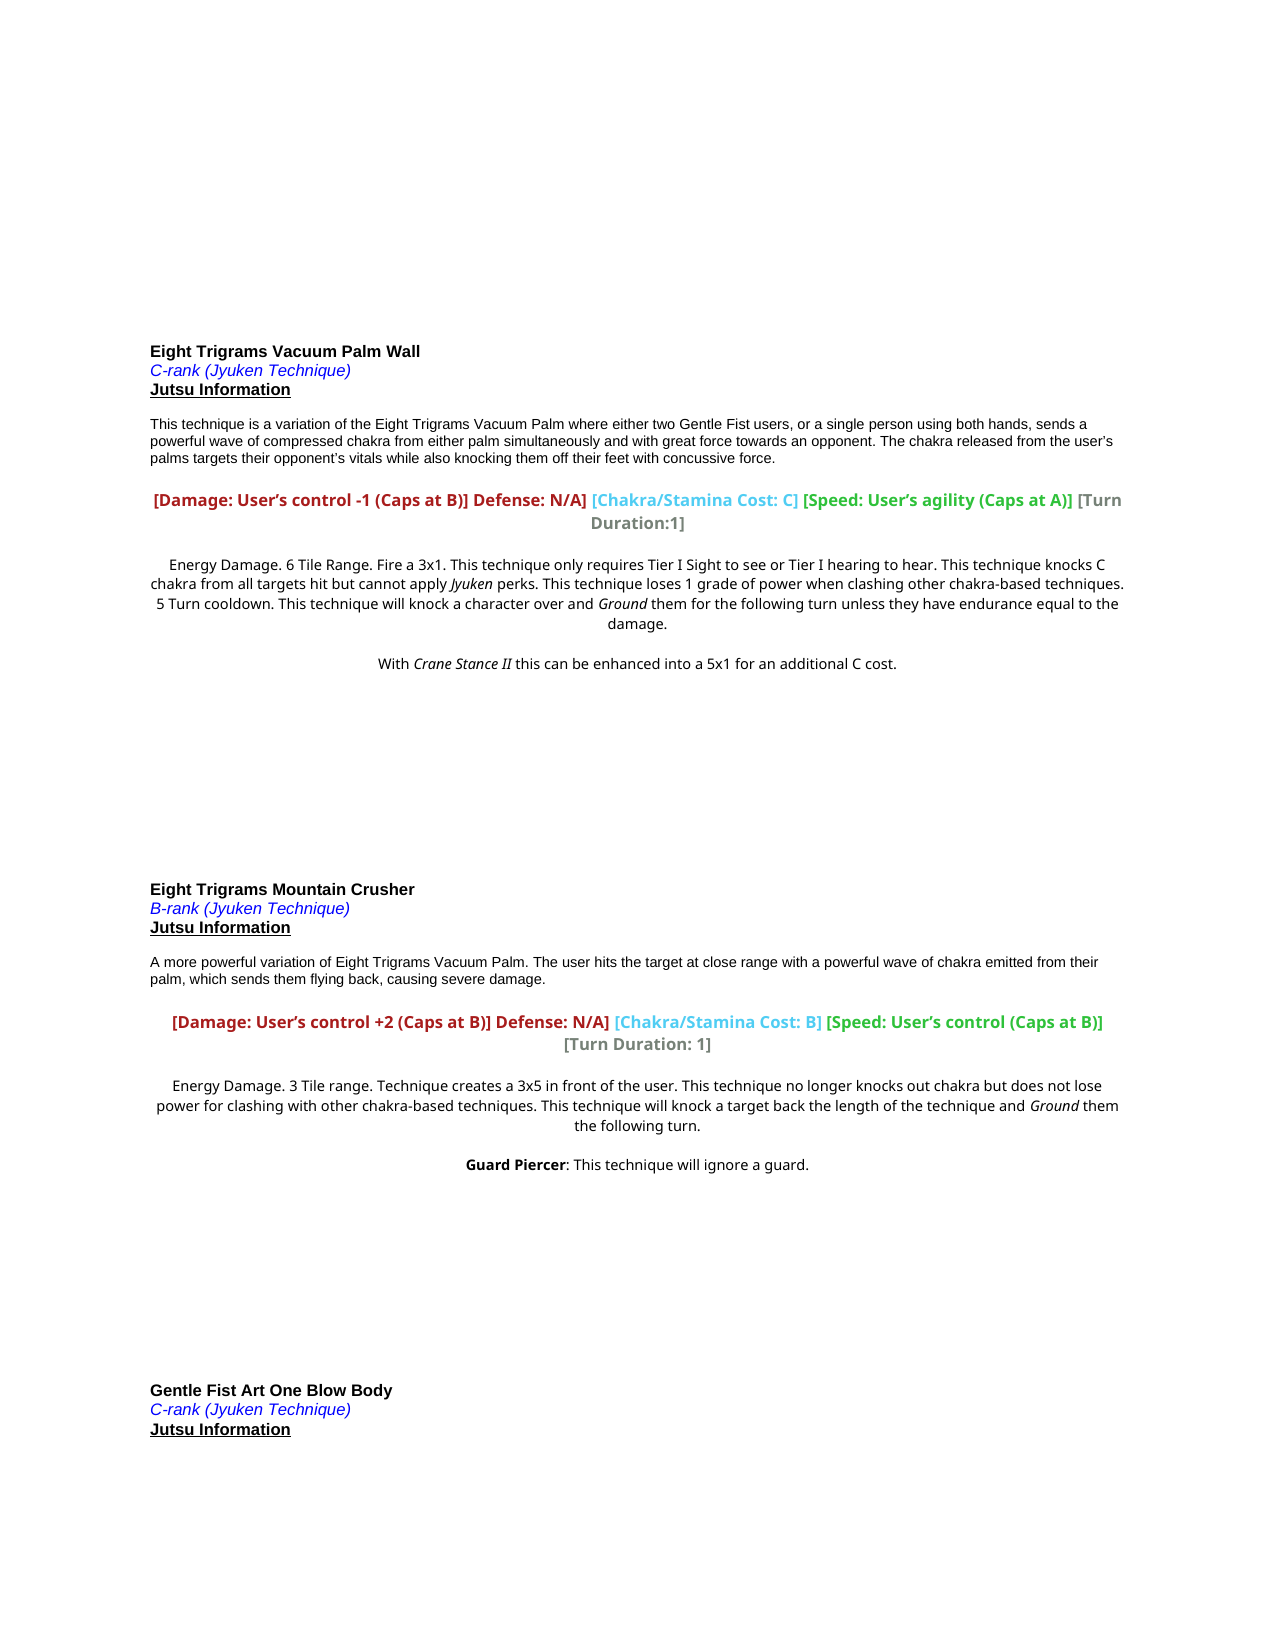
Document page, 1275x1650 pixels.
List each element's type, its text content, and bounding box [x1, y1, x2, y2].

text Gentle Fist Art One Blow Body [150, 1381, 1125, 1400]
text Eight Trigrams Vacuum Palm Wall [150, 342, 1125, 361]
text Jutsu Information [150, 380, 1125, 399]
text This technique is a variation of the Eight Trigrams Vacuum Palm where either two Gentle Fist users, or a single person using both hands, sends a powerful wave of compressed chakra from either palm simultaneously and with great force towards an opponent. The chakra released from the user’s palms targets their opponent’s vitals while also knocking them off their feet with concussive force. [150, 416, 1125, 466]
text Jutsu Information [150, 1419, 1125, 1438]
text B-rank (Jyuken Technique) [150, 899, 1125, 918]
text With Crane Stance II this can be enhanced into a 5x1 for an additional C cost. [150, 654, 1125, 674]
text C-rank (Jyuken Technique) [150, 361, 1125, 380]
text [Damage: User’s control -1 (Caps at B)] Defense: N/A] [Chakra/Stamina Cost: C] [Speed: User’s agility (Caps at A)] [Turn Duration:1] [150, 489, 1125, 534]
text A more powerful variation of Eight Trigrams Vacuum Palm. The user hits the target at close range with a powerful wave of chakra emitted from their palm, which sends them flying back, causing severe damage. [150, 954, 1125, 987]
text Jutsu Information [150, 918, 1125, 937]
text Energy Damage. 3 Tile range. Technique creates a 3x5 in front of the user. This technique no longer knocks out chakra but does not lose power for clashing with other chakra-based techniques. This technique will knock a target back the length of the technique and Ground them the following turn. [150, 1076, 1125, 1135]
text C-rank (Jyuken Technique) [150, 1400, 1125, 1419]
text Eight Trigrams Mountain Crusher [150, 880, 1125, 899]
text [Damage: User’s control +2 (Caps at B)] Defense: N/A] [Chakra/Stamina Cost: B] [Speed: User’s control (Caps at B)] [Turn Duration: 1] [150, 1010, 1125, 1056]
text Energy Damage. 6 Tile Range. Fire a 3x1. This technique only requires Tier I Sight to see or Tier I hearing to hear. This technique knocks C chakra from all targets hit but cannot apply Jyuken perks. This technique loses 1 grade of power when clashing other chakra-based techniques. 5 Turn cooldown. This technique will knock a character over and Ground them for the following turn unless they have endurance equal to the damage. [150, 554, 1125, 634]
text Guard Piercer: This technique will ignore a guard. [150, 1155, 1125, 1175]
